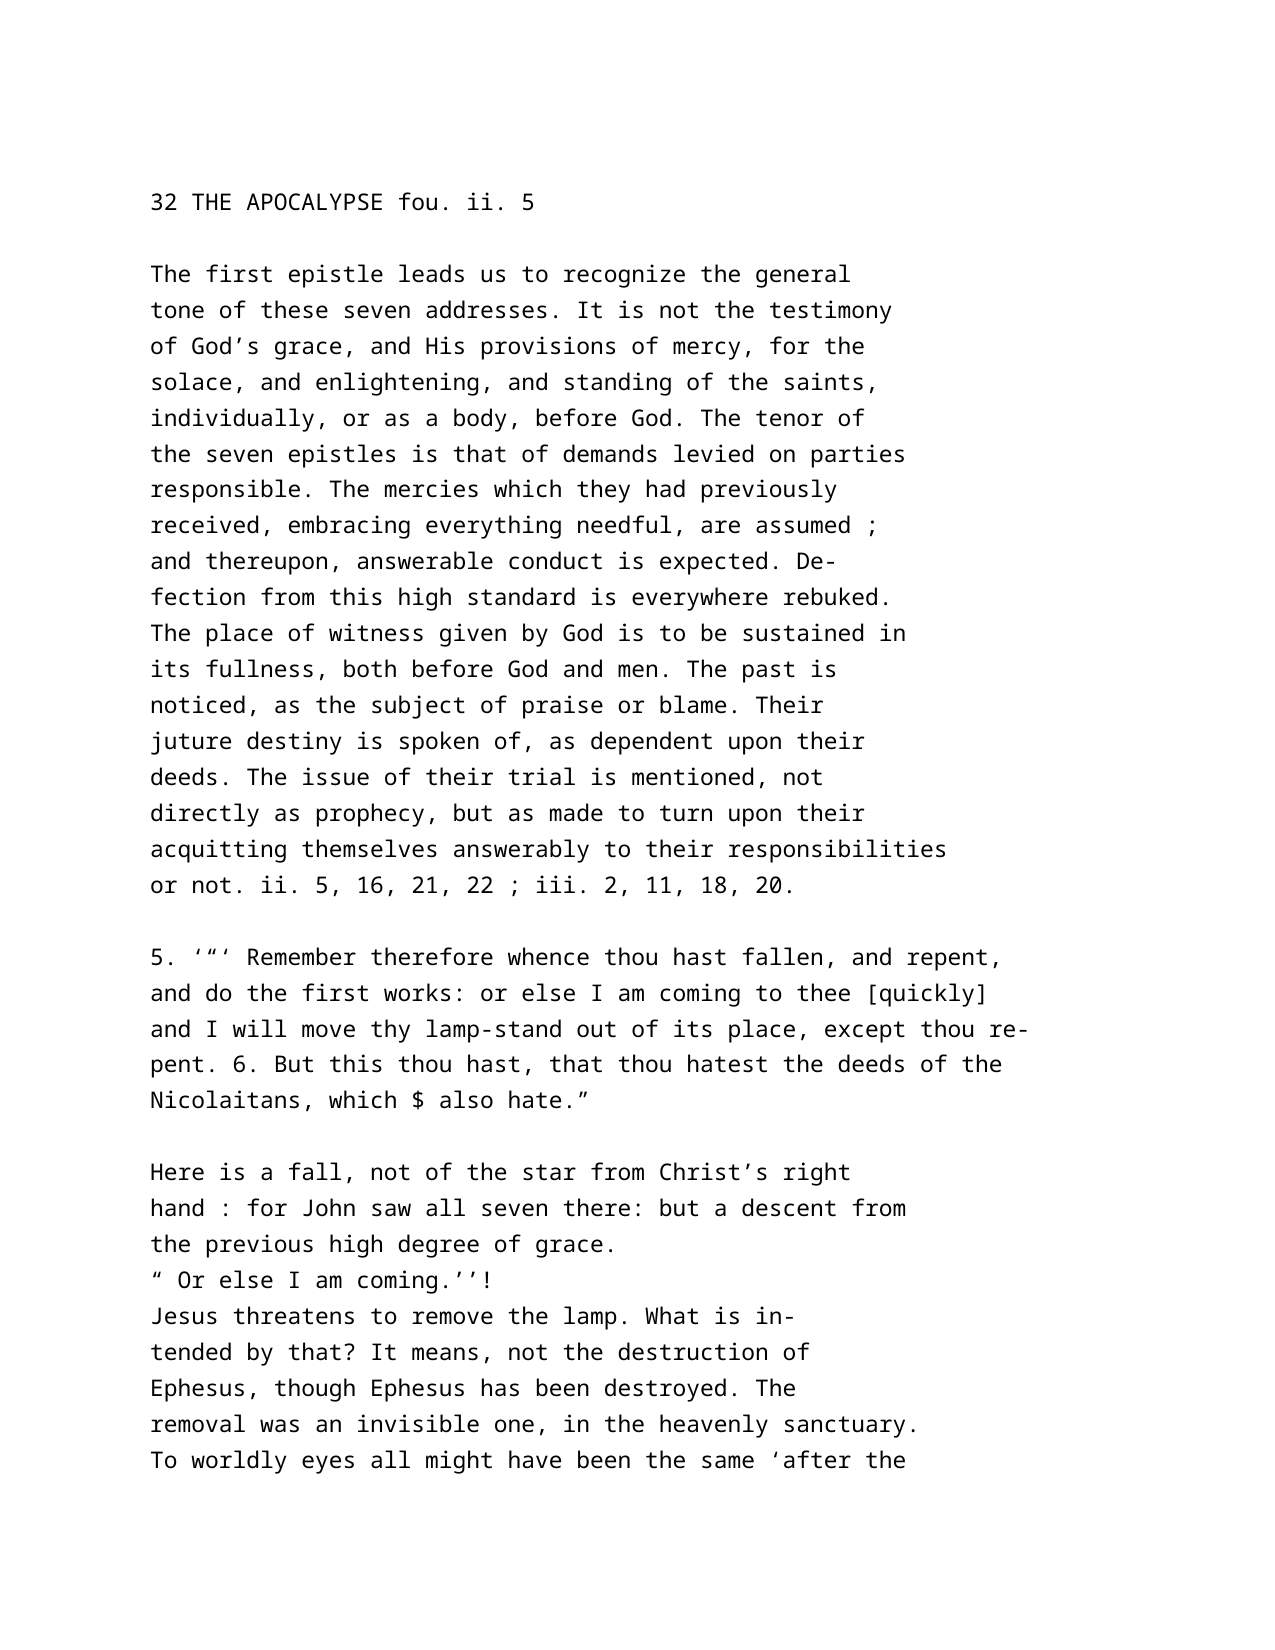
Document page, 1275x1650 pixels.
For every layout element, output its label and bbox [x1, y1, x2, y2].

text [150, 150, 1125, 1475]
